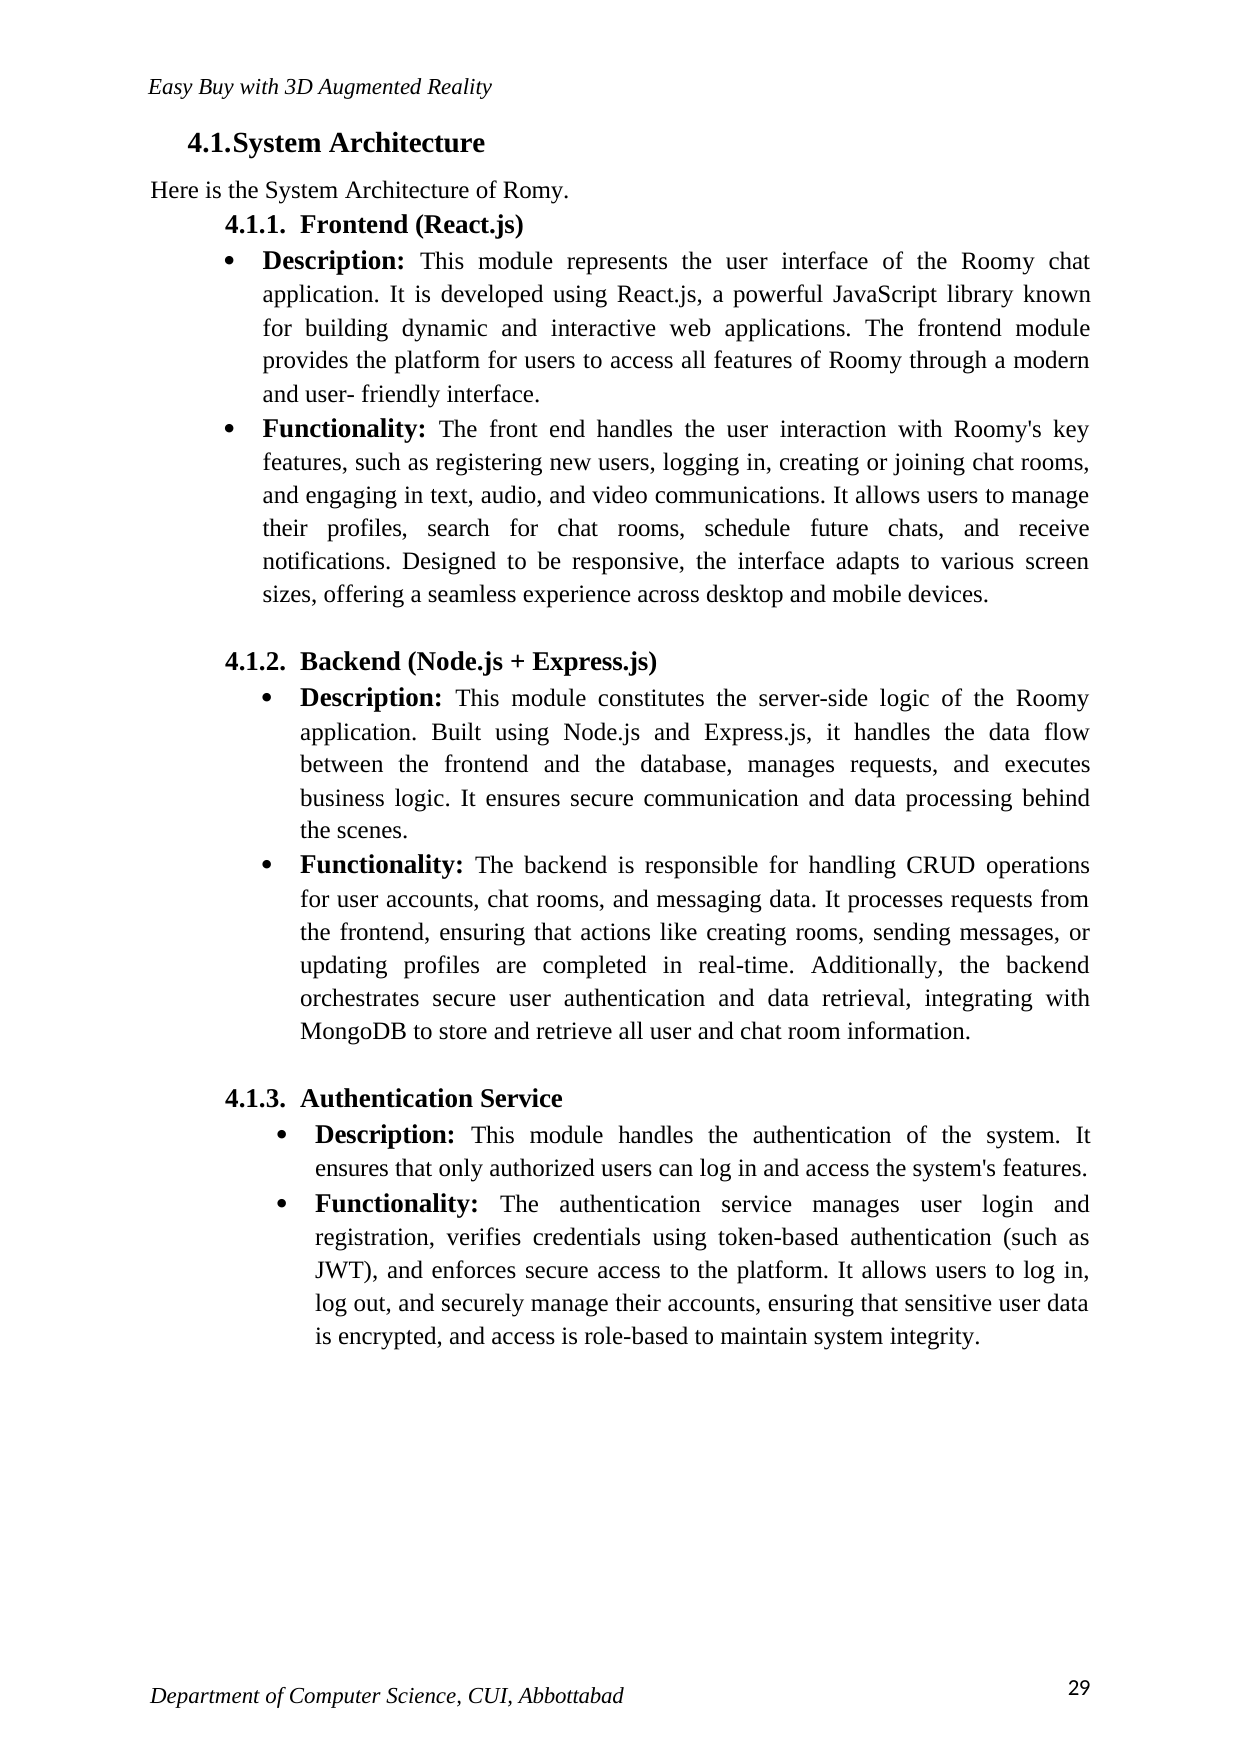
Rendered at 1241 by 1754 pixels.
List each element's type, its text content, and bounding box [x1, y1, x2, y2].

list Functionality: The authentication service manages user login and registration, verifies credentials using token-based authentication (such as JWT), and enforces secure access to the platform. It allows users to log in, log out, and securely manage their accounts, ensuring that sensitive user data is encrypted, and access is role-based to maintain system integrity. [277, 1187, 1090, 1350]
subtitle Frontend (React.js) [225, 208, 1240, 239]
list Functionality: The front end handles the user interaction with Roomy's key features, such as registering new users, logging in, creating or joining chat rooms, and engaging in text, audio, and video communications. It allows users to manage their profiles, search for chat rooms, schedule future chats, and receive notifications. Designed to be responsive, the interface adapts to various screen sizes, offering a seamless experience across desktop and mobile devices. [225, 412, 1090, 608]
subtitle System Architecture [187, 125, 1240, 158]
list Functionality: The backend is responsible for handling CRUD operations for user accounts, chat rooms, and messaging data. It processes requests from the frontend, ensuring that actions like creating rooms, sending messages, or updating profiles are completed in real-time. Additionally, the backend orchestrates secure user authentication and data retrieval, integrating with MongoDB to store and retrieve all user and chat room information. [262, 849, 1091, 1045]
subtitle Authentication Service [225, 1082, 1240, 1113]
list Description: This module represents the user interface of the Roomy chat application. It is developed using React.js, a powerful JavaScript library known for building dynamic and interactive web applications. The frontend module provides the platform for users to access all features of Roomy through a modern and user- friendly interface. [225, 244, 1091, 407]
list Description: This module constitutes the server-side logic of the Roomy application. Built using Node.js and Express.js, it handles the data flow between the frontend and the database, manages requests, and executes business logic. It ensures secure communication and data processing behind the scenes. [262, 681, 1090, 844]
text Here is the System Architecture of Romy. [150, 175, 1240, 204]
list Description: This module handles the authentication of the system. It ensures that only authorized users can log in and access the system's features. [277, 1118, 1091, 1182]
subtitle Backend (Node.js + Express.js) [225, 645, 1240, 677]
